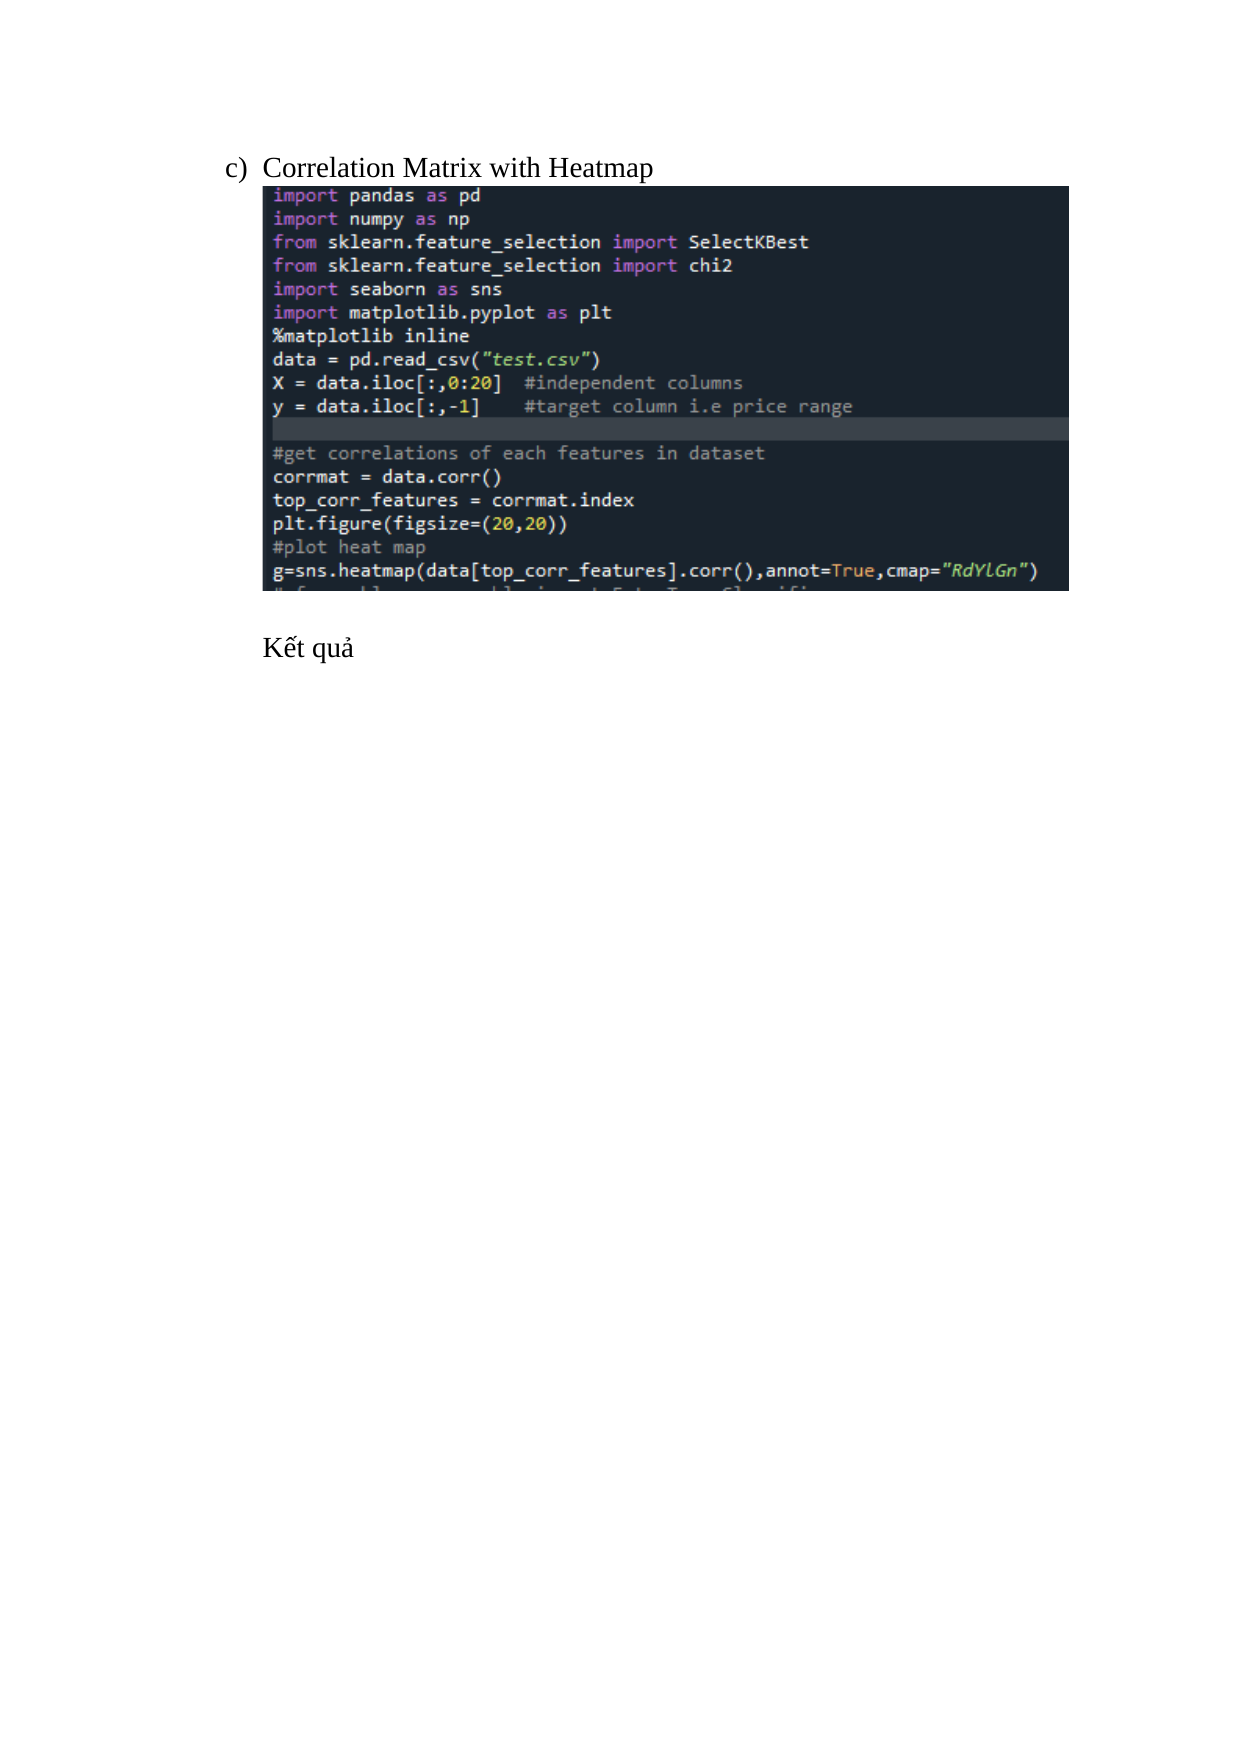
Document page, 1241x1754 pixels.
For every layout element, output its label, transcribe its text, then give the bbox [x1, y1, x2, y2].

picture [262, 186, 1069, 591]
list Correlation Matrix with Heatmap [225, 150, 1090, 183]
list Kết quả [262, 630, 1090, 663]
